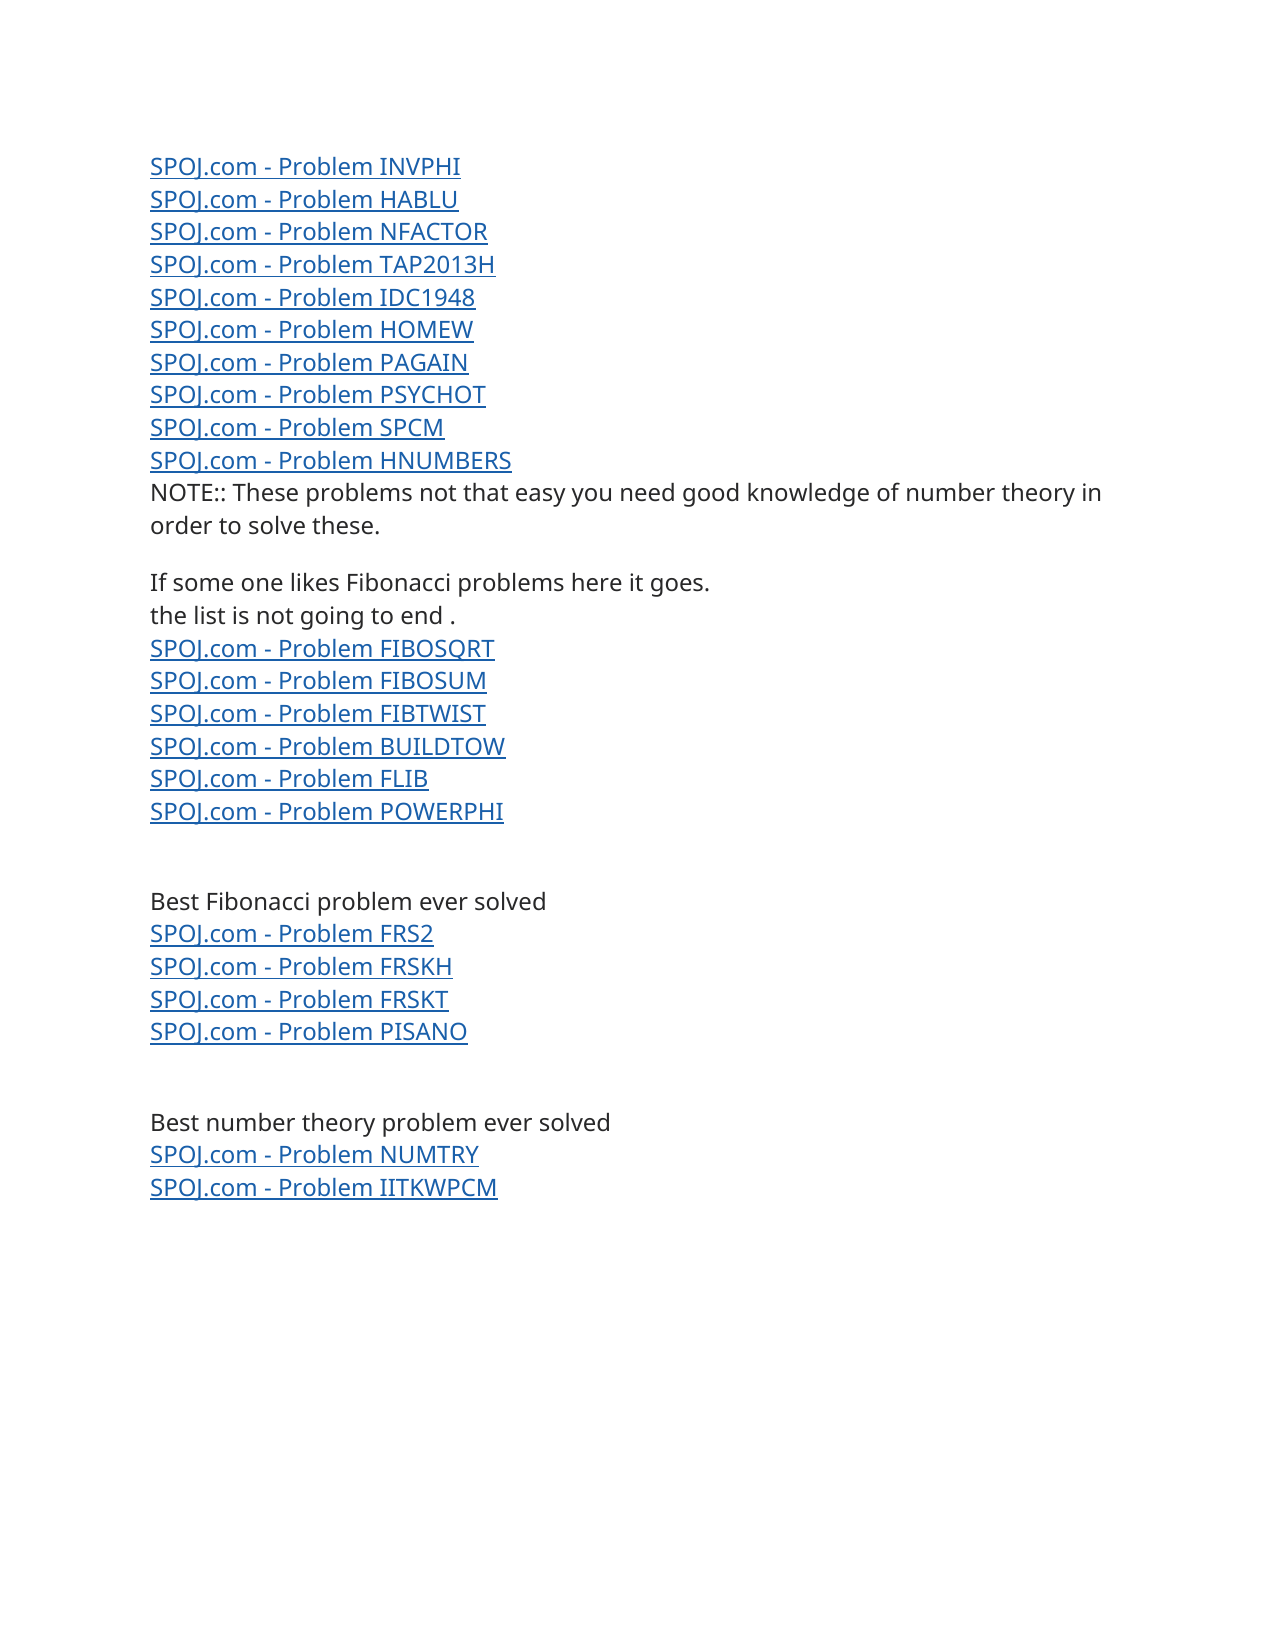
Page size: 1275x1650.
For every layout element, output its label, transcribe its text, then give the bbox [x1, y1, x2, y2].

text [150, 150, 1125, 541]
text If some one likes Fibonacci problems here it goes. the list is not going to end . SPOJ.com - Problem FIBOSQRT SPOJ.com - Problem FIBOSUM SPOJ.com - Problem FIBTWIST SPOJ.com - Problem BUILDTOW SPOJ.com - Problem FLIB SPOJ.com - Problem POWERPHI [150, 566, 1125, 827]
text Best Fibonacci problem ever solved SPOJ.com - Problem FRS2 SPOJ.com - Problem FRSKH SPOJ.com - Problem FRSKT SPOJ.com - Problem PISANO [150, 852, 1125, 1048]
text Best number theory problem ever solved SPOJ.com - Problem NUMTRY SPOJ.com - Problem IITKWPCM [150, 1073, 1125, 1203]
